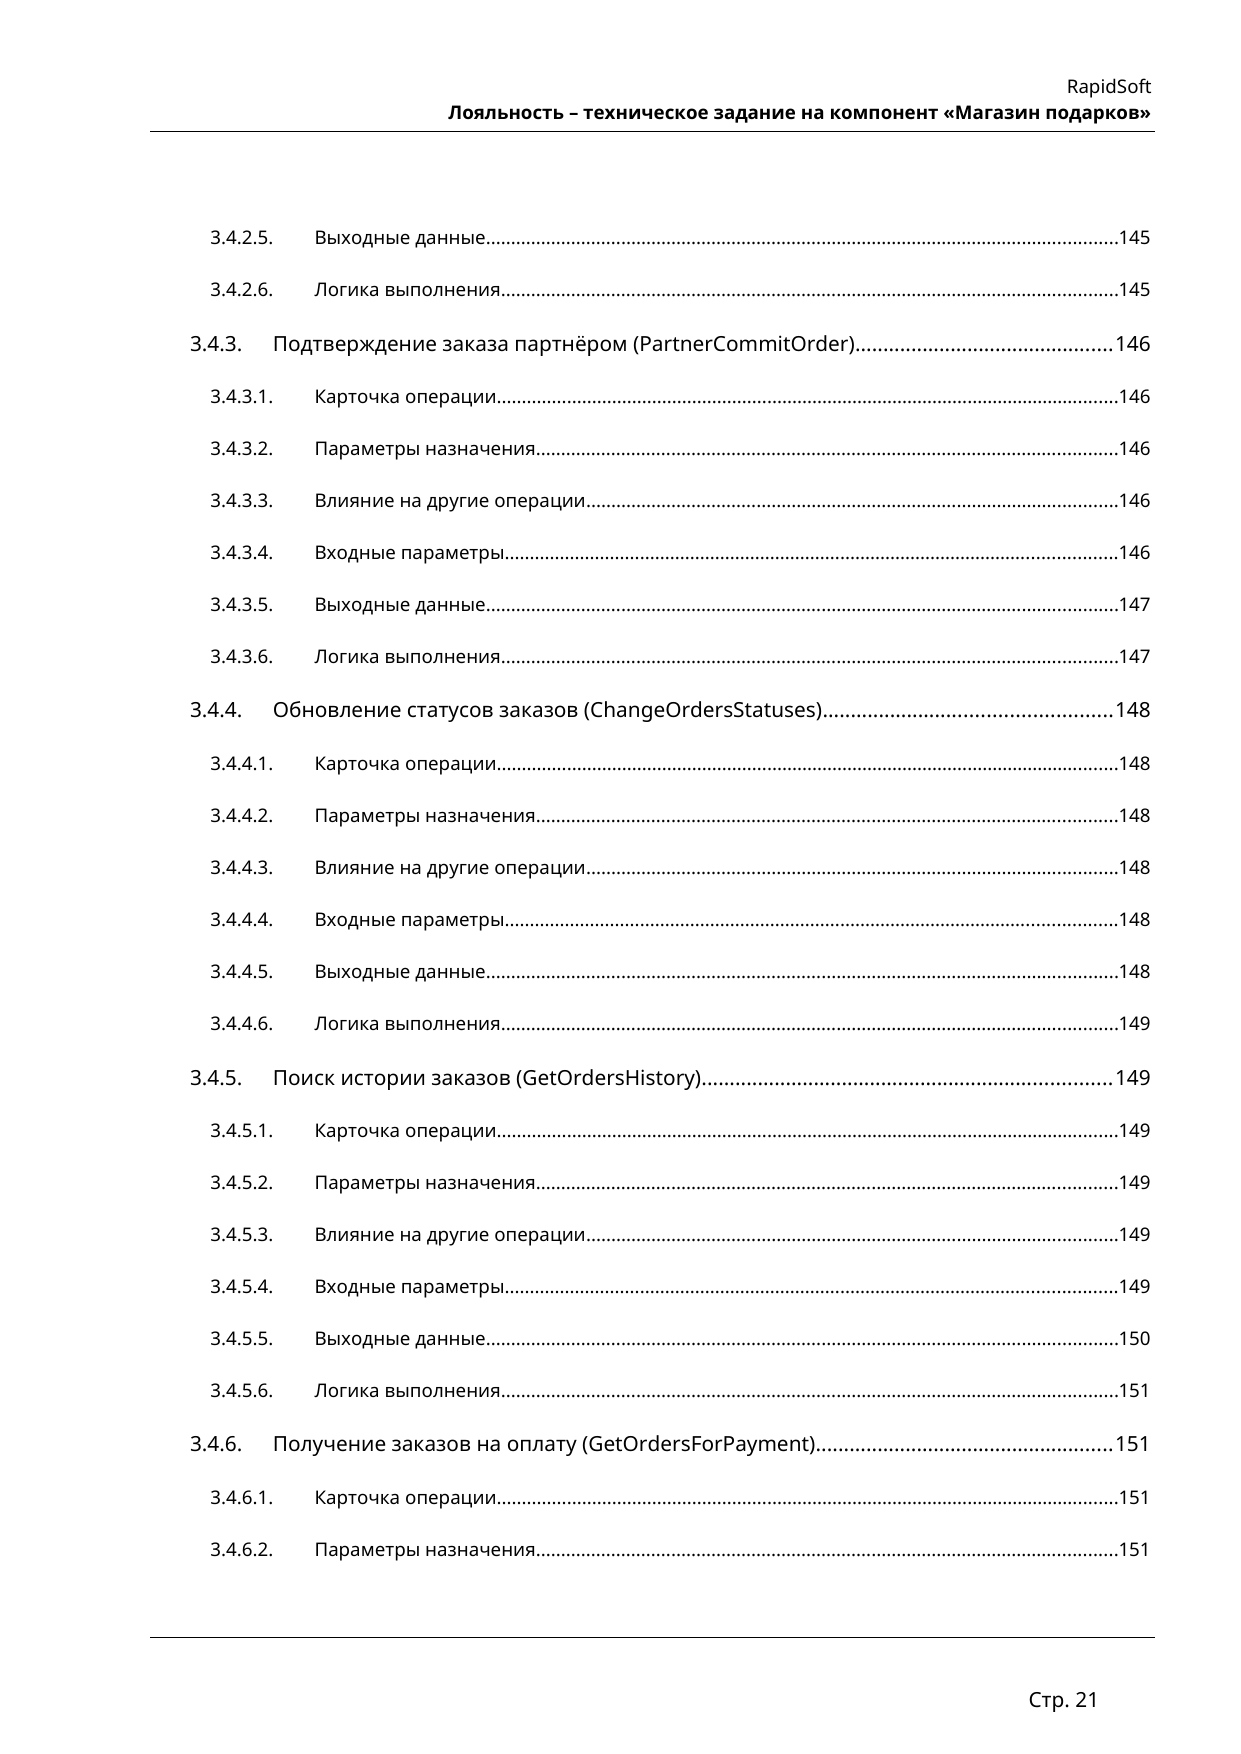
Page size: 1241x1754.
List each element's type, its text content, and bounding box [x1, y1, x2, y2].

text 3.4.3.2. Параметры назначения 146 [210, 436, 1152, 461]
text 3.4.3.4. Входные параметры 146 [210, 540, 1152, 565]
text 3.4.5.2. Параметры назначения 149 [210, 1170, 1152, 1195]
text 3.4.2.6. Логика выполнения 145 [210, 277, 1152, 302]
text 3.4.2.5. Выходные данные 145 [210, 225, 1152, 250]
text 3.4.5.6. Логика выполнения 151 [210, 1378, 1152, 1403]
text 3.4.3.5. Выходные данные 147 [210, 592, 1152, 617]
text 3.4.4.2. Параметры назначения 148 [210, 803, 1152, 828]
text 3.4.5. Поиск истории заказов (GetOrdersHistory) 149 [190, 1063, 1152, 1091]
text 3.4.4.4. Входные параметры 148 [210, 907, 1152, 932]
text 3.4.3.1. Карточка операции 146 [210, 384, 1152, 409]
text 3.4.5.4. Входные параметры 149 [210, 1274, 1152, 1299]
text 3.4.4.5. Выходные данные 148 [210, 959, 1152, 984]
text 3.4.3.3. Влияние на другие операции 146 [210, 488, 1152, 513]
text 3.4.4.3. Влияние на другие операции 148 [210, 855, 1152, 880]
text 3.4.4. Обновление статусов заказов (ChangeOrdersStatuses) 148 [190, 696, 1152, 724]
text 3.4.3.6. Логика выполнения 147 [210, 644, 1152, 669]
text 3.4.5.5. Выходные данные 150 [210, 1326, 1152, 1351]
text 3.4.6. Получение заказов на оплату (GetOrdersForPayment) 151 [190, 1429, 1152, 1458]
text 3.4.4.1. Карточка операции 148 [210, 751, 1152, 776]
text 3.4.4.6. Логика выполнения 149 [210, 1011, 1152, 1036]
text 3.4.5.1. Карточка операции 149 [210, 1118, 1152, 1143]
text 3.4.5.3. Влияние на другие операции 149 [210, 1222, 1152, 1247]
text 3.4.3. Подтверждение заказа партнёром (PartnerCommitOrder) 146 [190, 329, 1152, 357]
text 3.4.6.2. Параметры назначения 151 [210, 1537, 1152, 1562]
text 3.4.6.1. Карточка операции 151 [210, 1485, 1152, 1510]
